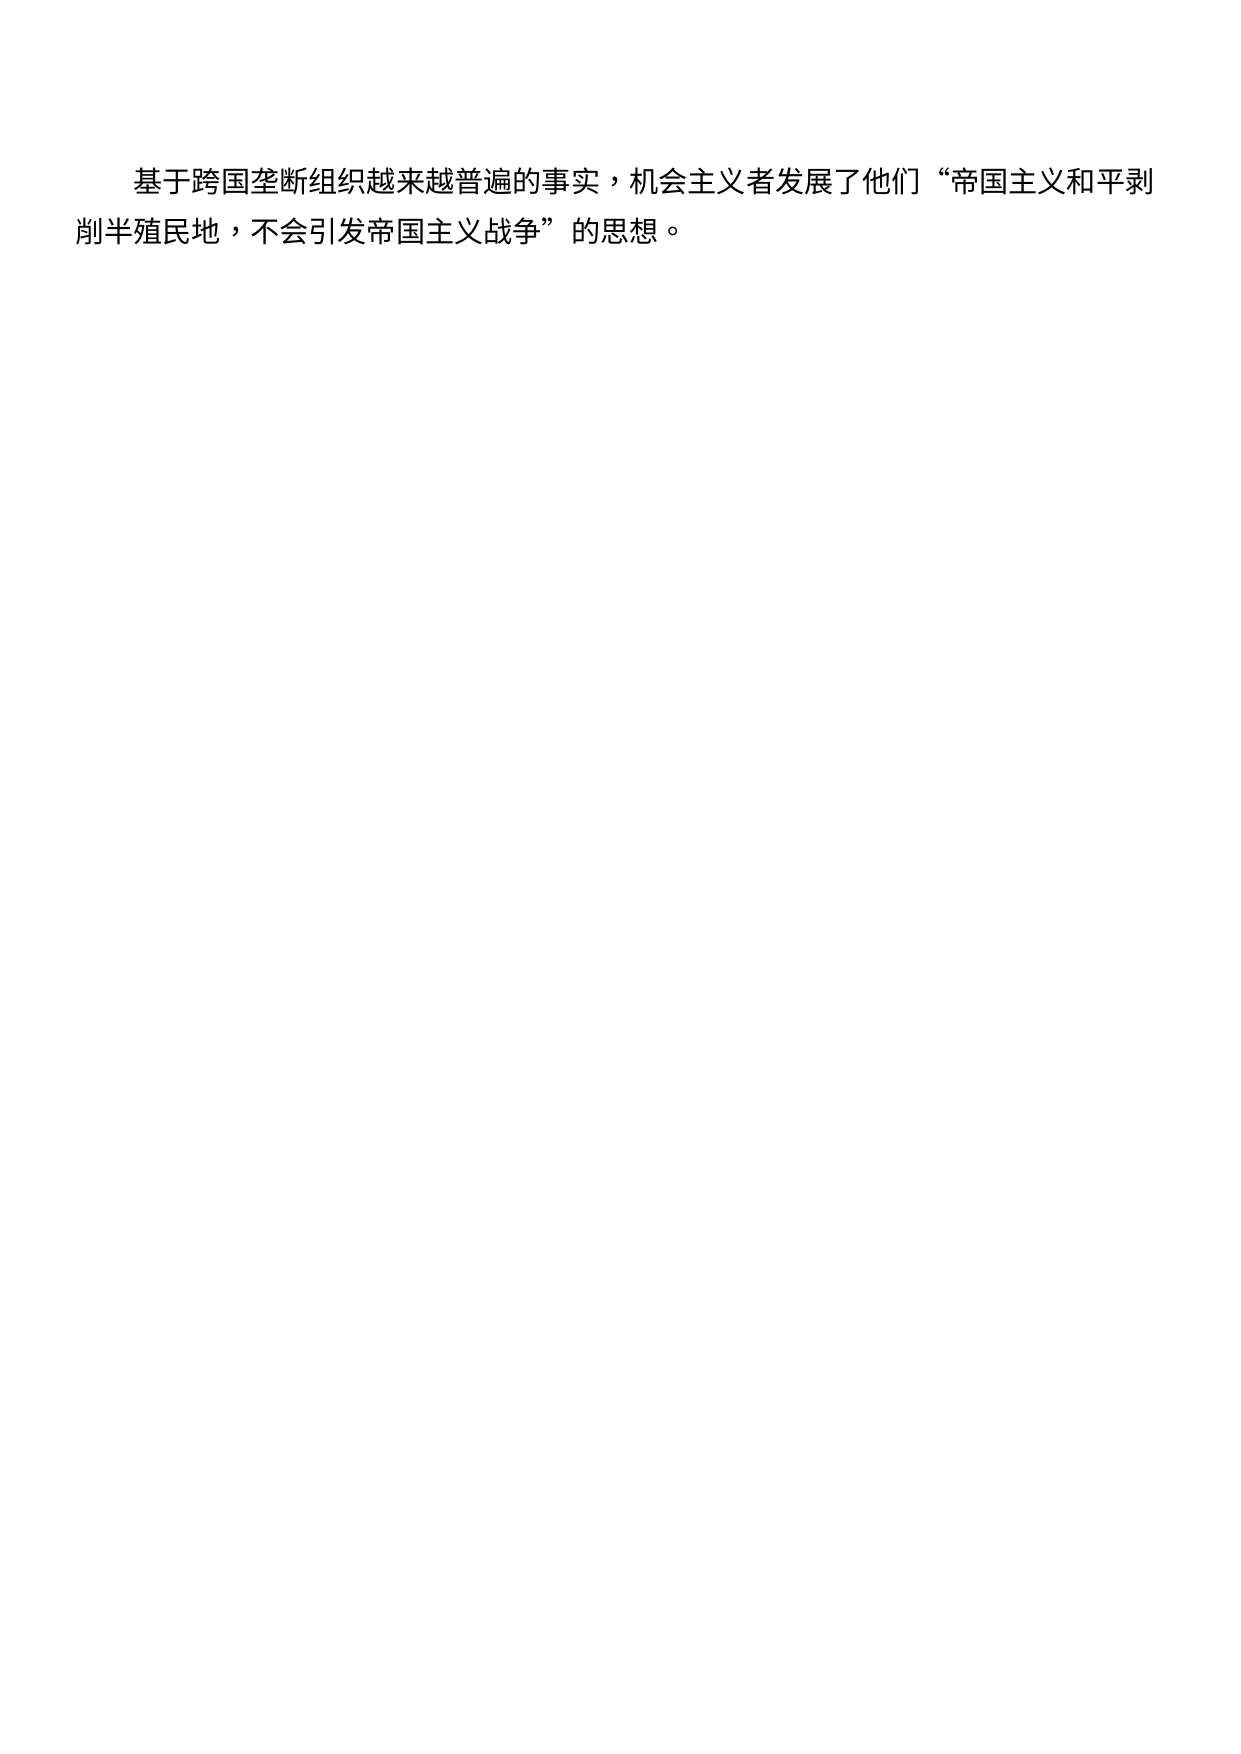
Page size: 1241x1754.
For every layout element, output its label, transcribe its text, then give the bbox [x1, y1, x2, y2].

text 基于跨国垄断组织越来越普遍的事实，机会主义者发展了他们“帝国主义和平剥削半殖民地，不会引发帝国主义战争”的思想。 [75, 152, 1165, 252]
